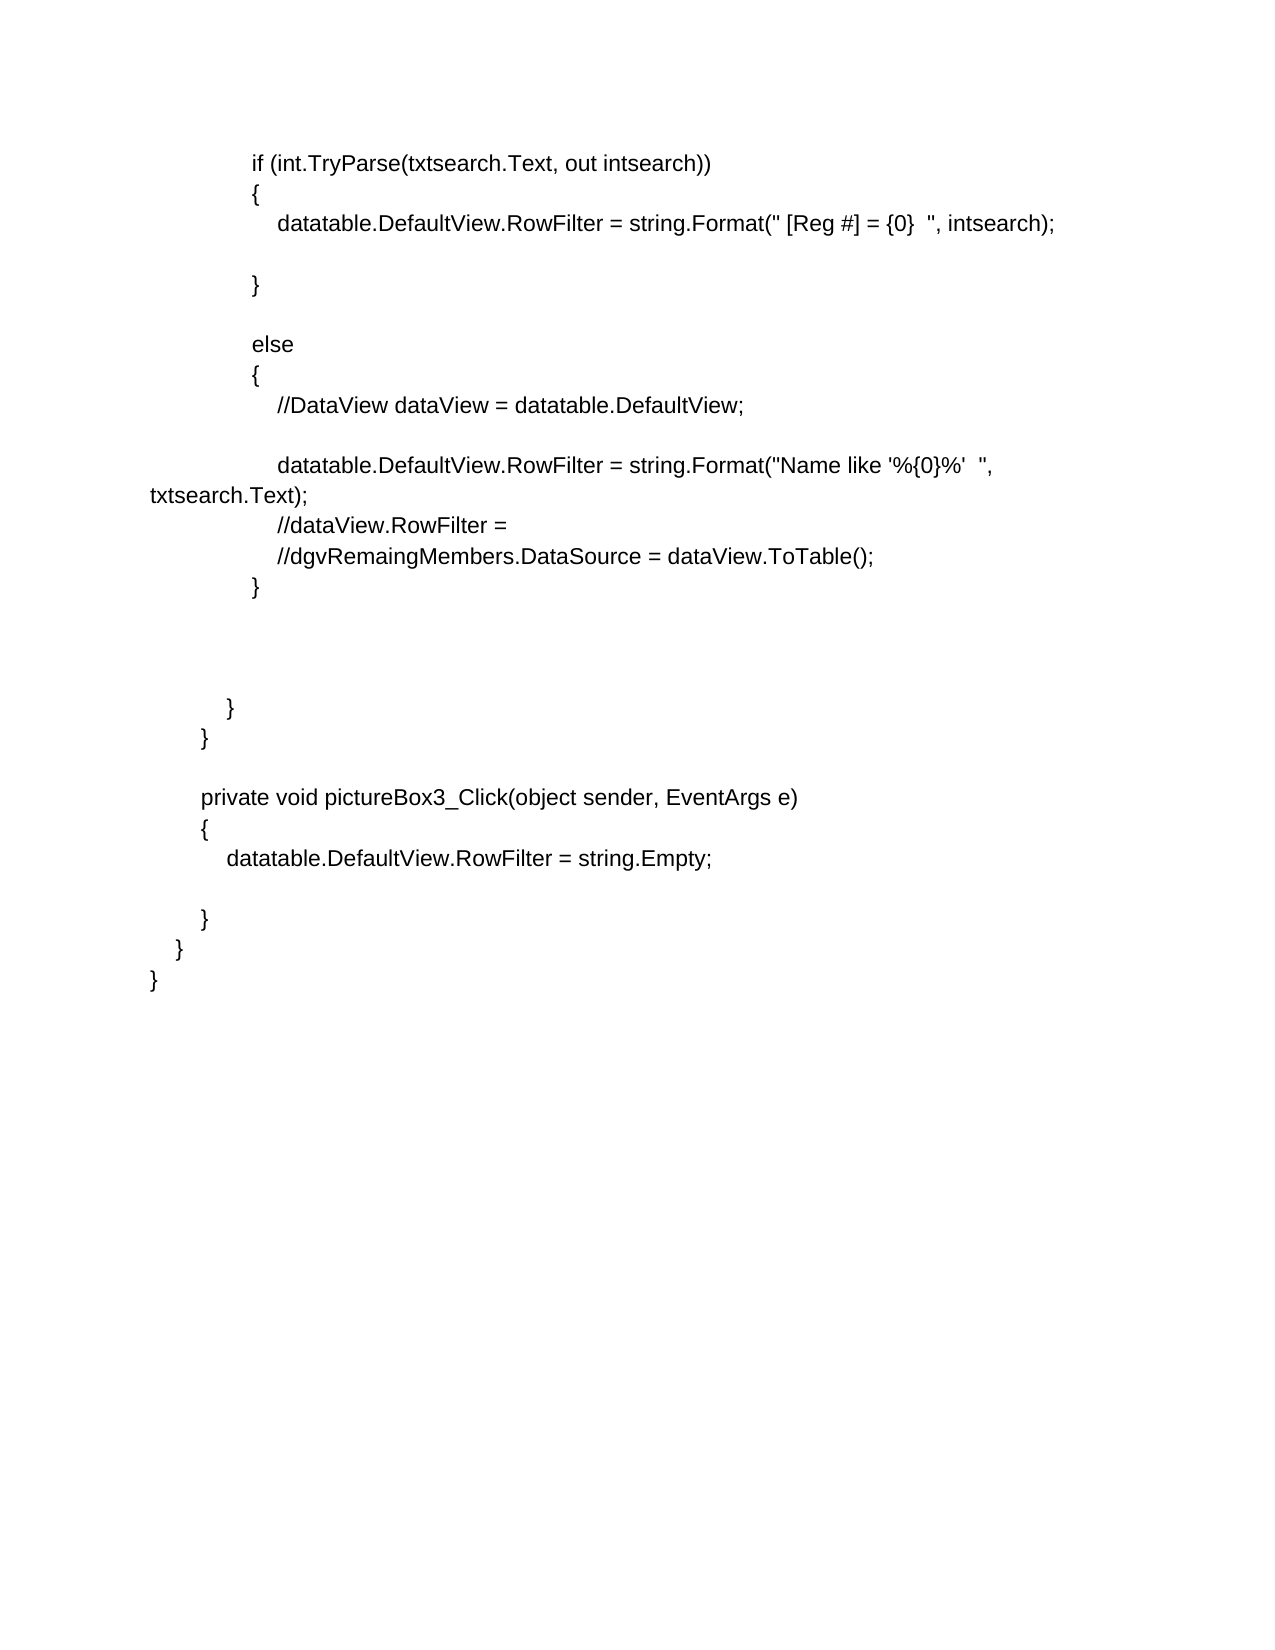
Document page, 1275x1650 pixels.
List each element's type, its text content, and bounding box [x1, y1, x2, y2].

text } [150, 724, 1125, 750]
text //dataView.RowFilter = [150, 512, 1125, 539]
text else [150, 331, 1125, 358]
text { [150, 814, 1125, 841]
text } [150, 935, 1125, 962]
text datatable.DefaultView.RowFilter = string.Format(" [Reg #] = {0} ", intsearch); [150, 210, 1125, 237]
text datatable.DefaultView.RowFilter = string.Empty; [150, 845, 1125, 871]
text if (int.TryParse(txtsearch.Text, out intsearch)) [150, 150, 1125, 176]
text //dgvRemaingMembers.DataSource = dataView.ToTable(); [150, 543, 1125, 569]
text private void pictureBox3_Click(object sender, EventArgs e) [150, 784, 1125, 811]
text { [150, 180, 1125, 207]
text //DataView dataView = datatable.DefaultView; [150, 392, 1125, 418]
text } [150, 694, 1125, 720]
text datatable.DefaultView.RowFilter = string.Format("Name like '%{0}%' ", txtsearch.Text); [150, 452, 1125, 509]
text } [150, 271, 1125, 297]
text } [150, 573, 1125, 599]
text } [150, 905, 1125, 932]
text } [150, 966, 1125, 992]
text { [150, 361, 1125, 388]
